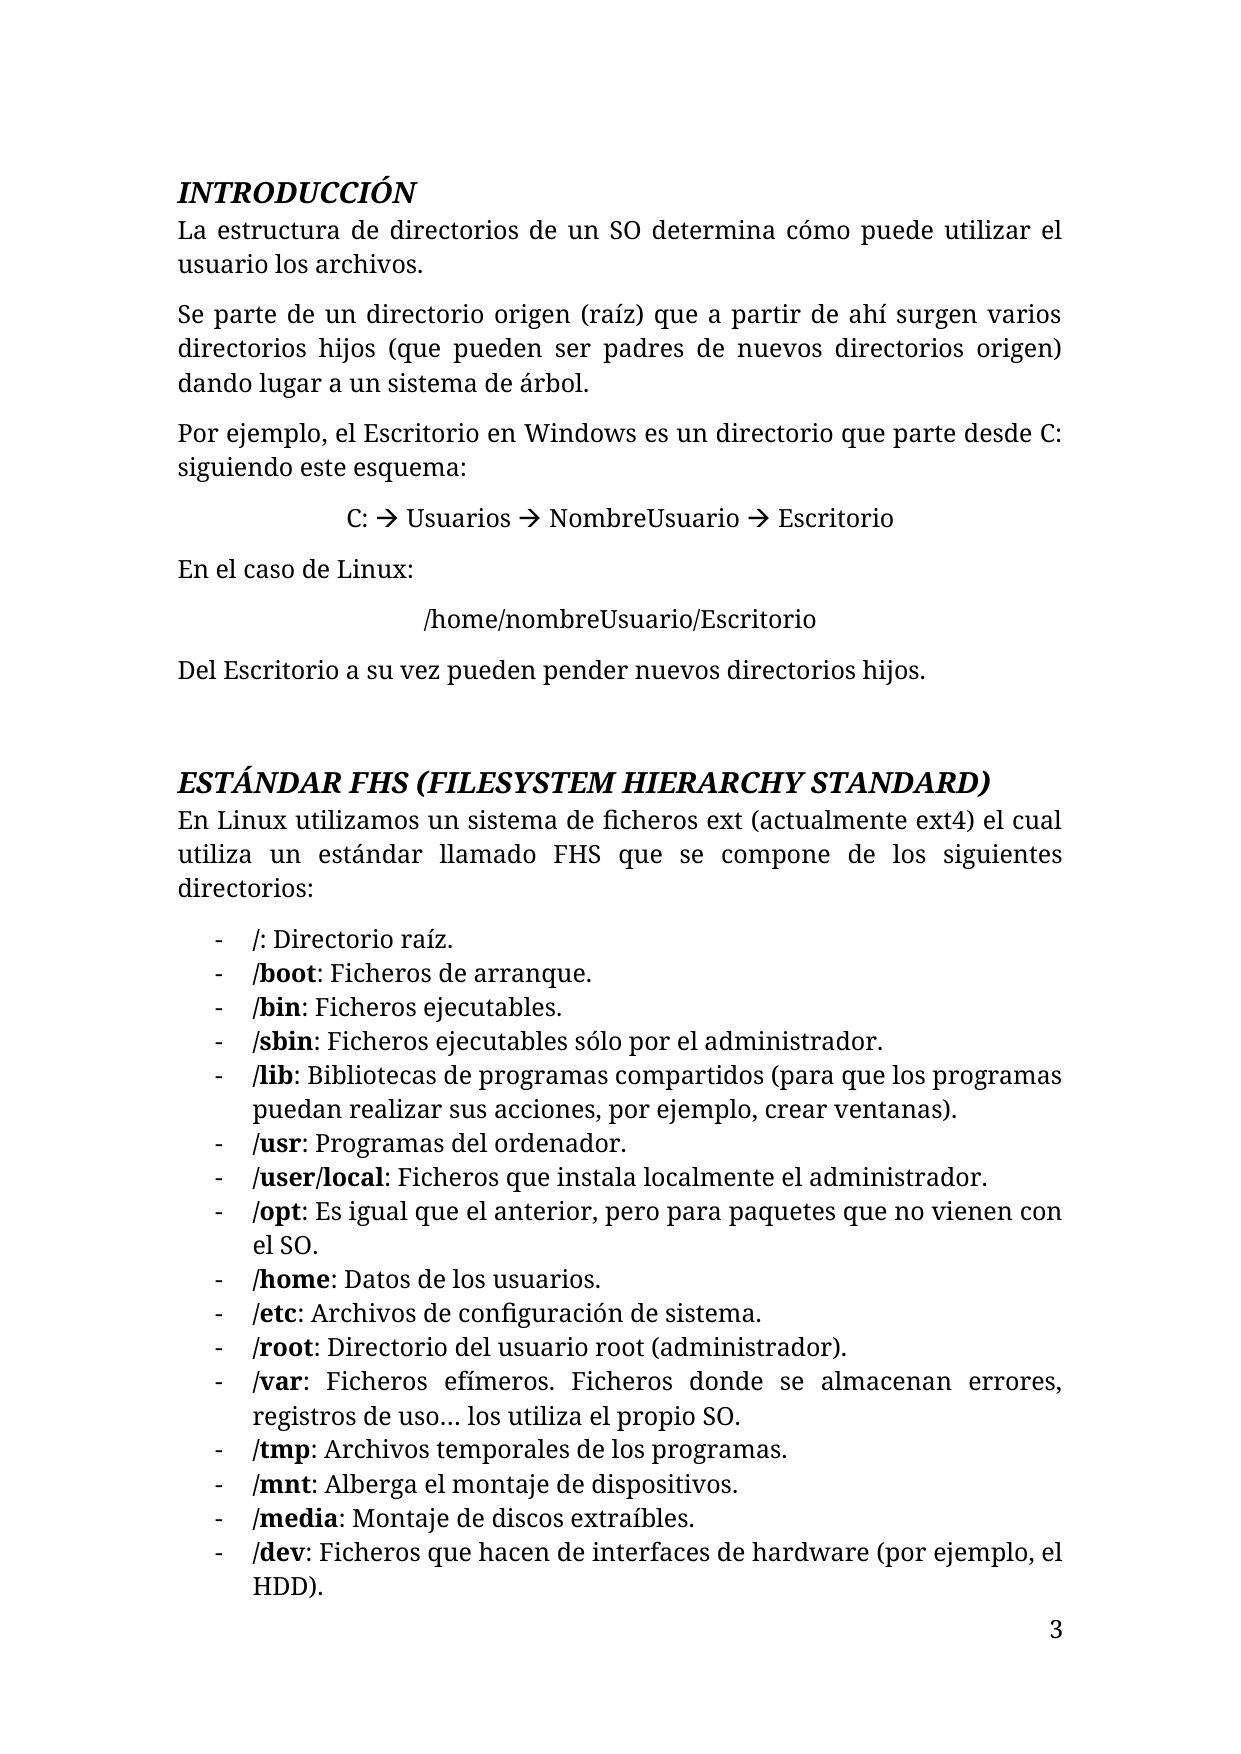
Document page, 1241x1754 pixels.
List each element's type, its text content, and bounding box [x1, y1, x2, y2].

text C: Usuarios NombreUsuario Escritorio [177, 501, 1063, 535]
text Se parte de un directorio origen (raíz) que a partir de ahí surgen varios directorios hijos (que pueden ser padres de nuevos directorios origen) dando lugar a un sistema de árbol. [177, 297, 1063, 399]
list /: Directorio raíz. [215, 921, 1063, 955]
text /home/nombreUsuario/Escritorio [177, 602, 1063, 636]
subtitle INTRODUCCIÓN [177, 173, 1063, 212]
list /opt: Es igual que el anterior, pero para paquetes que no vienen con el SO. [215, 1194, 1063, 1262]
list /root: Directorio del usuario root (administrador). [215, 1330, 1063, 1364]
text Del Escritorio a su vez pueden pender nuevos directorios hijos. [177, 653, 1063, 687]
list /mnt: Alberga el montaje de dispositivos. [215, 1466, 1063, 1500]
text Por ejemplo, el Escritorio en Windows es un directorio que parte desde C: siguiendo este esquema: [177, 416, 1063, 484]
list /etc: Archivos de configuración de sistema. [215, 1296, 1063, 1330]
list /home: Datos de los usuarios. [215, 1262, 1063, 1296]
list /bin: Ficheros ejecutables. [215, 989, 1063, 1023]
list /user/local: Ficheros que instala localmente el administrador. [215, 1160, 1063, 1194]
list /lib: Bibliotecas de programas compartidos (para que los programas puedan realizar sus acciones, por ejemplo, crear ventanas). [215, 1057, 1063, 1126]
list /tmp: Archivos temporales de los programas. [215, 1432, 1063, 1466]
subtitle ESTÁNDAR FHS (FILESYSTEM HIERARCHY STANDARD) [177, 763, 1063, 802]
list /boot: Ficheros de arranque. [215, 955, 1063, 989]
list /var: Ficheros efímeros. Ficheros donde se almacenan errores, registros de uso… los utiliza el propio SO. [215, 1364, 1063, 1432]
text En el caso de Linux: [177, 551, 1063, 586]
text En Linux utilizamos un sistema de ficheros ext (actualmente ext4) el cual utiliza un estándar llamado FHS que se compone de los siguientes directorios: [177, 802, 1063, 904]
list /media: Montaje de discos extraíbles. [215, 1500, 1063, 1534]
text La estructura de directorios de un SO determina cómo puede utilizar el usuario los archivos. [177, 212, 1063, 280]
list /sbin: Ficheros ejecutables sólo por el administrador. [215, 1023, 1063, 1057]
list /usr: Programas del ordenador. [215, 1126, 1063, 1160]
list /dev: Ficheros que hacen de interfaces de hardware (por ejemplo, el HDD). [215, 1534, 1063, 1602]
